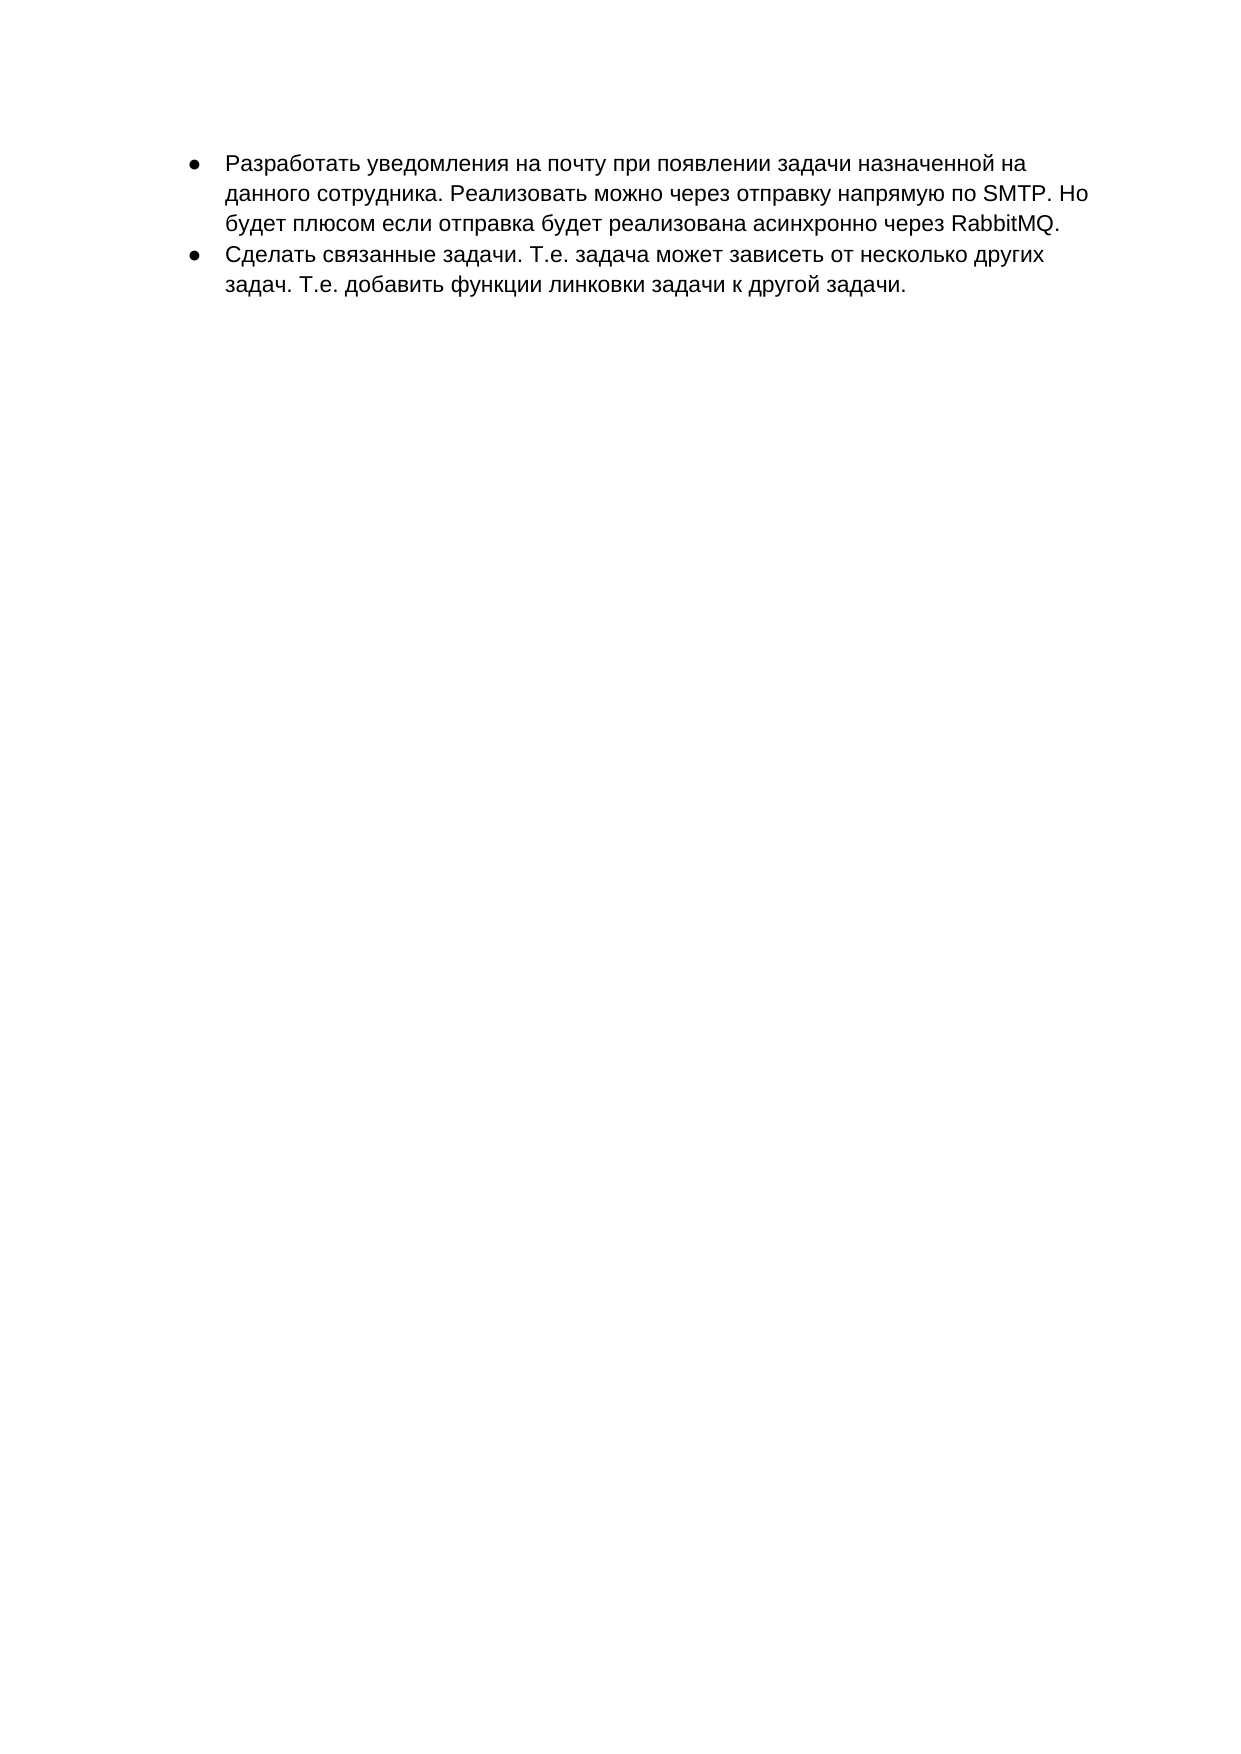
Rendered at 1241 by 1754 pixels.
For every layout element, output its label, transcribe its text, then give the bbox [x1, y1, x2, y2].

list Разработать уведомления на почту при появлении задачи назначенной на данного сотрудника. Реализовать можно через отправку напрямую по SMTP. Но будет плюсом если отправка будет реализована асинхронно через RabbitMQ. [187, 150, 1090, 237]
list Сделать связанные задачи. Т.е. задача может зависеть от несколько других задач. Т.е. добавить функции линковки задачи к другой задачи. [187, 241, 1090, 297]
